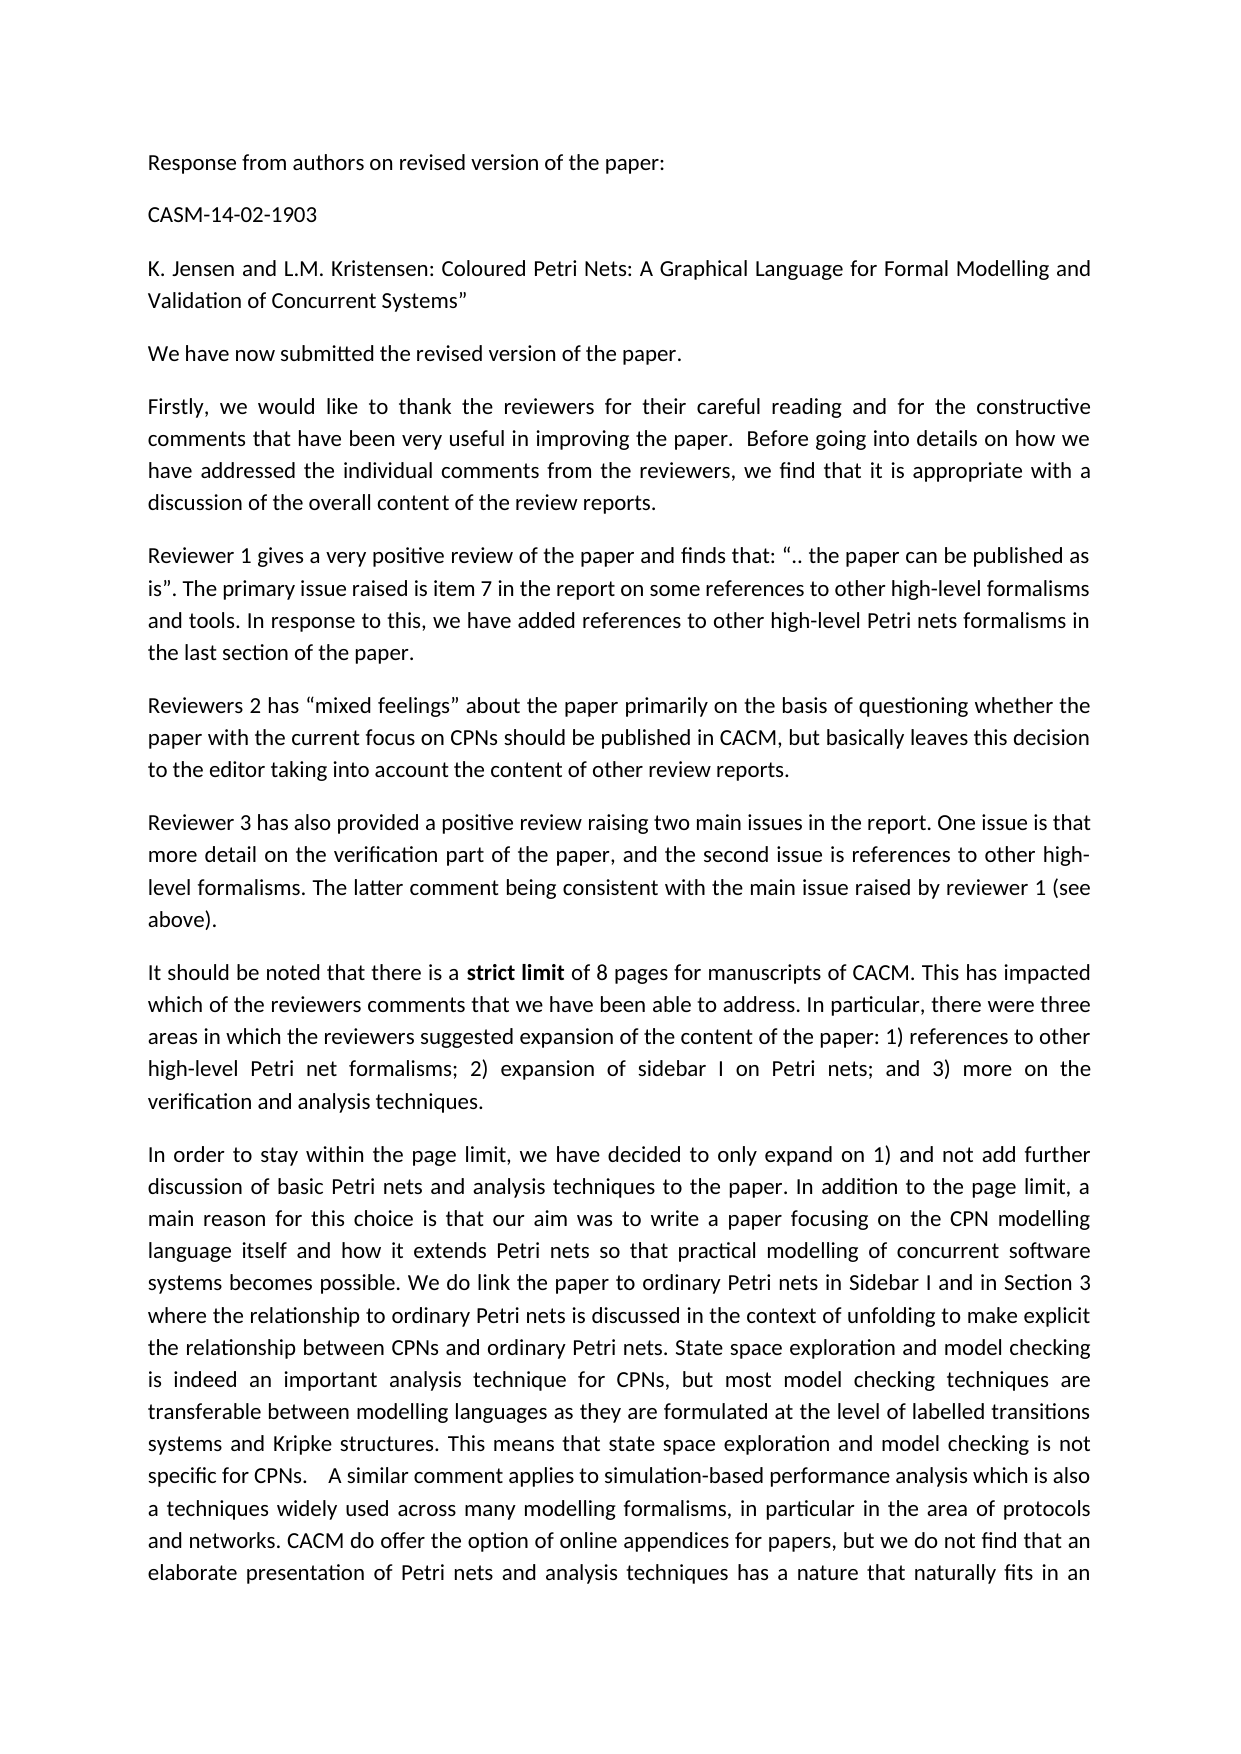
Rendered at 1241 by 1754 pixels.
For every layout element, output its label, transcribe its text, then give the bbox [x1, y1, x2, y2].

text K. Jensen and L.M. Kristensen: Coloured Petri Nets: A Graphical Language for Formal Modelling and Validation of Concurrent Systems” [148, 254, 1093, 314]
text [148, 1140, 1093, 1586]
text CASM-14-02-1903 [148, 201, 1093, 229]
text Response from authors on revised version of the paper: [148, 148, 1093, 176]
text We have now submitted the revised version of the paper. [148, 339, 1093, 367]
text Reviewer 3 has also provided a positive review raising two main issues in the report. One issue is that more detail on the verification part of the paper, and the second issue is references to other high-level formalisms. The latter comment being consistent with the main issue raised by reviewer 1 (see above). [148, 808, 1093, 933]
text Reviewer 1 gives a very positive review of the paper and finds that: “.. the paper can be published as is”. The primary issue raised is item 7 in the report on some references to other high-level formalisms and tools. In response to this, we have added references to other high-level Petri nets formalisms in the last section of the paper. [148, 541, 1093, 666]
text Firstly, we would like to thank the reviewers for their careful reading and for the constructive comments that have been very useful in improving the paper. Before going into details on how we have addressed the individual comments from the reviewers, we find that it is appropriate with a discussion of the overall content of the review reports. [148, 392, 1093, 516]
text Reviewers 2 has “mixed feelings” about the paper primarily on the basis of questioning whether the paper with the current focus on CPNs should be published in CACM, but basically leaves this decision to the editor taking into account the content of other review reports. [148, 691, 1093, 783]
text It should be noted that there is a strict limit of 8 pages for manuscripts of CACM. This has impacted which of the reviewers comments that we have been able to address. In particular, there were three areas in which the reviewers suggested expansion of the content of the paper: 1) references to other high-level Petri net formalisms; 2) expansion of sidebar I on Petri nets; and 3) more on the verification and analysis techniques. [148, 958, 1093, 1115]
